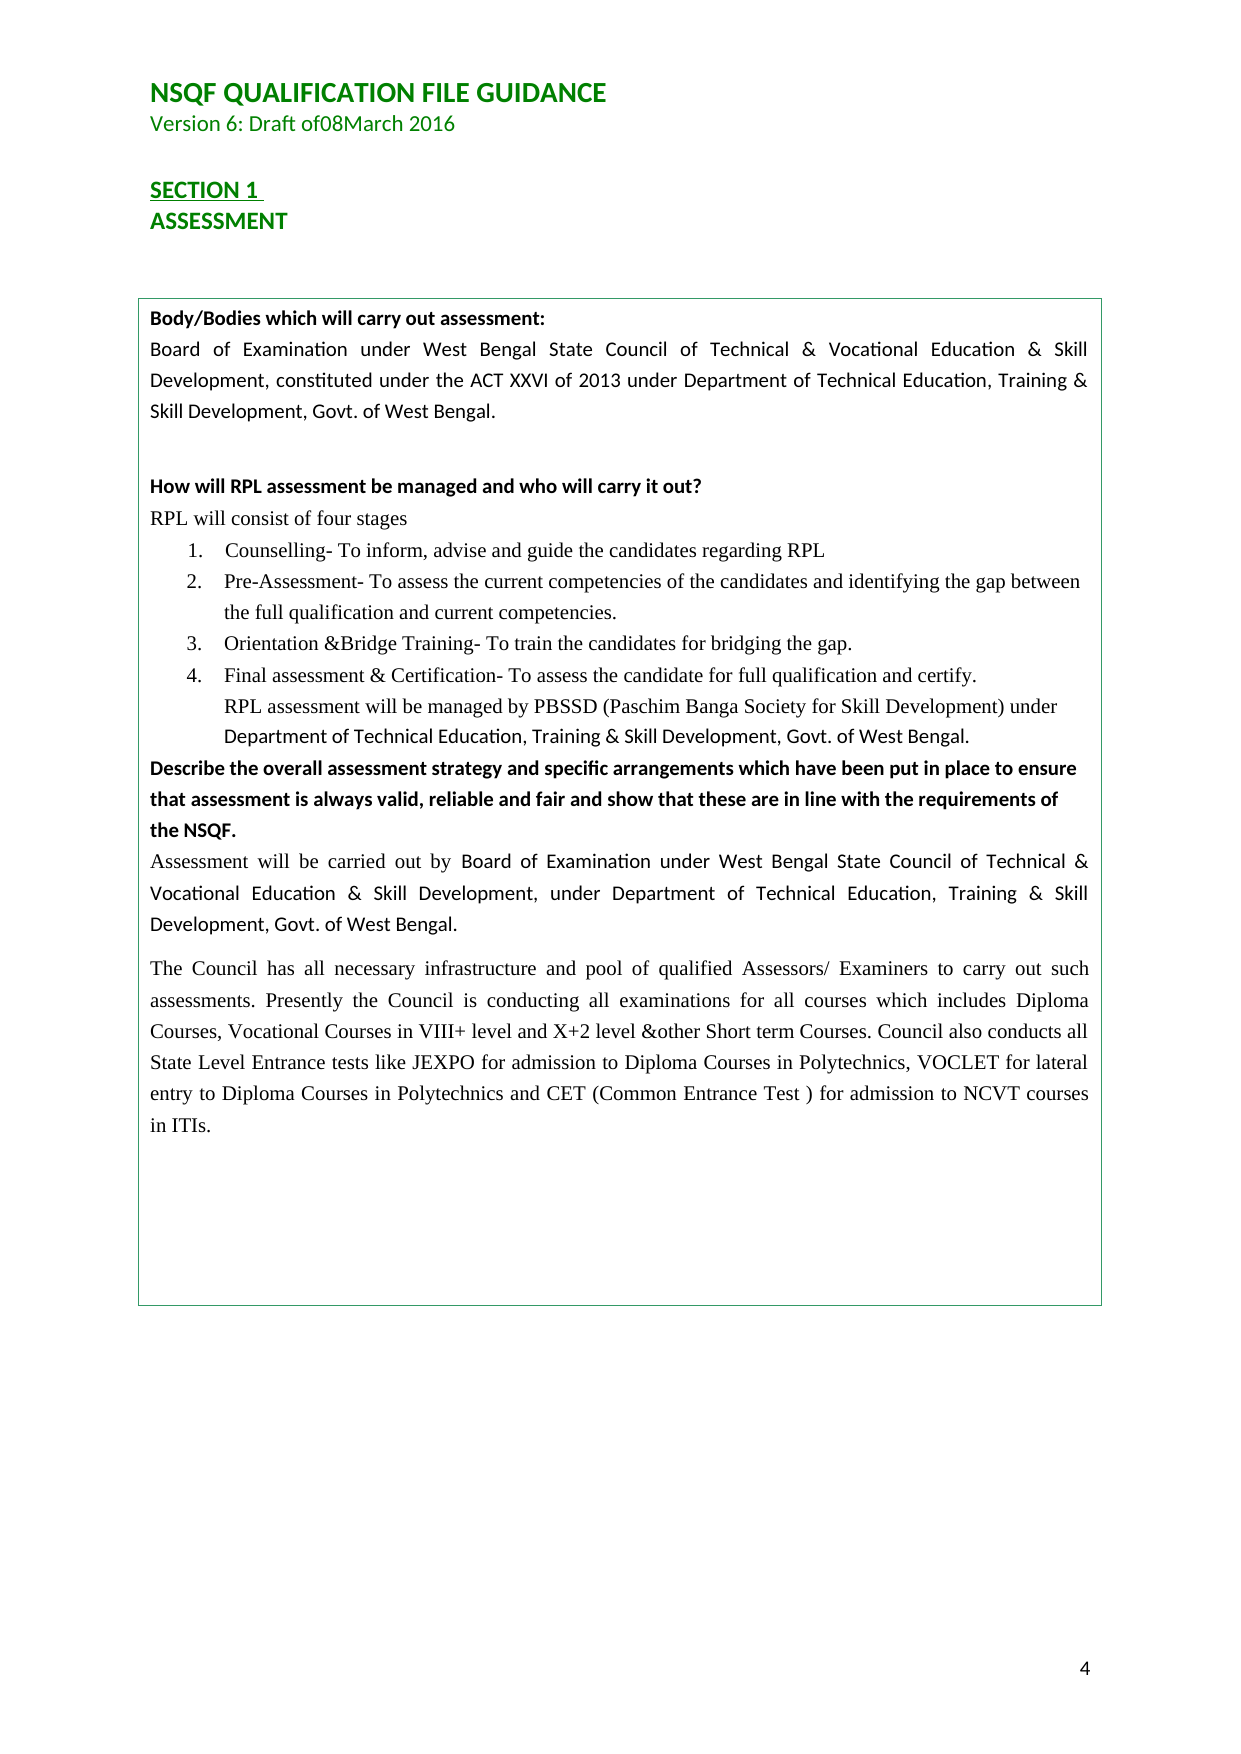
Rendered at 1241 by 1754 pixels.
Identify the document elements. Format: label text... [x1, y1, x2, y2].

text ASSESSMENT [150, 204, 1090, 236]
table_header Body/Bodies which will carry out assessment: Board of Examination under West Bengal State Council of Technical & Vocational Education & Skill Development, constituted under the ACT XXVI of 2013 under Department of Technical Education, Training & Skill Development, Govt. of West Bengal. How will RPL assessment be managed and who will carry it out? RPL will consist of four stages Counselling- To inform, advise and guide the candidates regarding RPL Pre-Assessment- To assess the current competencies of the candidates and identifying the gap between the full qualification and current competencies. Orientation &Bridge Training- To train the candidates for bridging the gap. Final assessment & Certification- To assess the candidate for full qualification and certify. RPL assessment will be managed by PBSSD (Paschim Banga Society for Skill Development) under Department of Technical Education, Training & Skill Development, Govt. of West Bengal. Describe the overall assessment strategy and specific arrangements which have been put in place to ensure that assessment is always valid, reliable and fair and show that these are in line with the requirements of the NSQF. Assessment will be carried out by Board of Examination under West Bengal State Council of Technical & Vocational Education & Skill Development, under Department of Technical Education, Training & Skill Development, Govt. of West Bengal. The Council has all necessary infrastructure and pool of qualified Assessors/ Examiners to carry out such assessments. Presently the Council is conducting all examinations for all courses which includes Diploma Courses, Vocational Courses in VIII+ level and X+2 level &other Short term Courses. Council also conducts all State Level Entrance tests like JEXPO for admission to Diploma Courses in Polytechnics, VOCLET for lateral entry to Diploma Courses in Polytechnics and CET (Common Entrance Test ) for admission to NCVT courses in ITIs. [139, 299, 1101, 1305]
text SECTION 1 [150, 173, 1090, 204]
